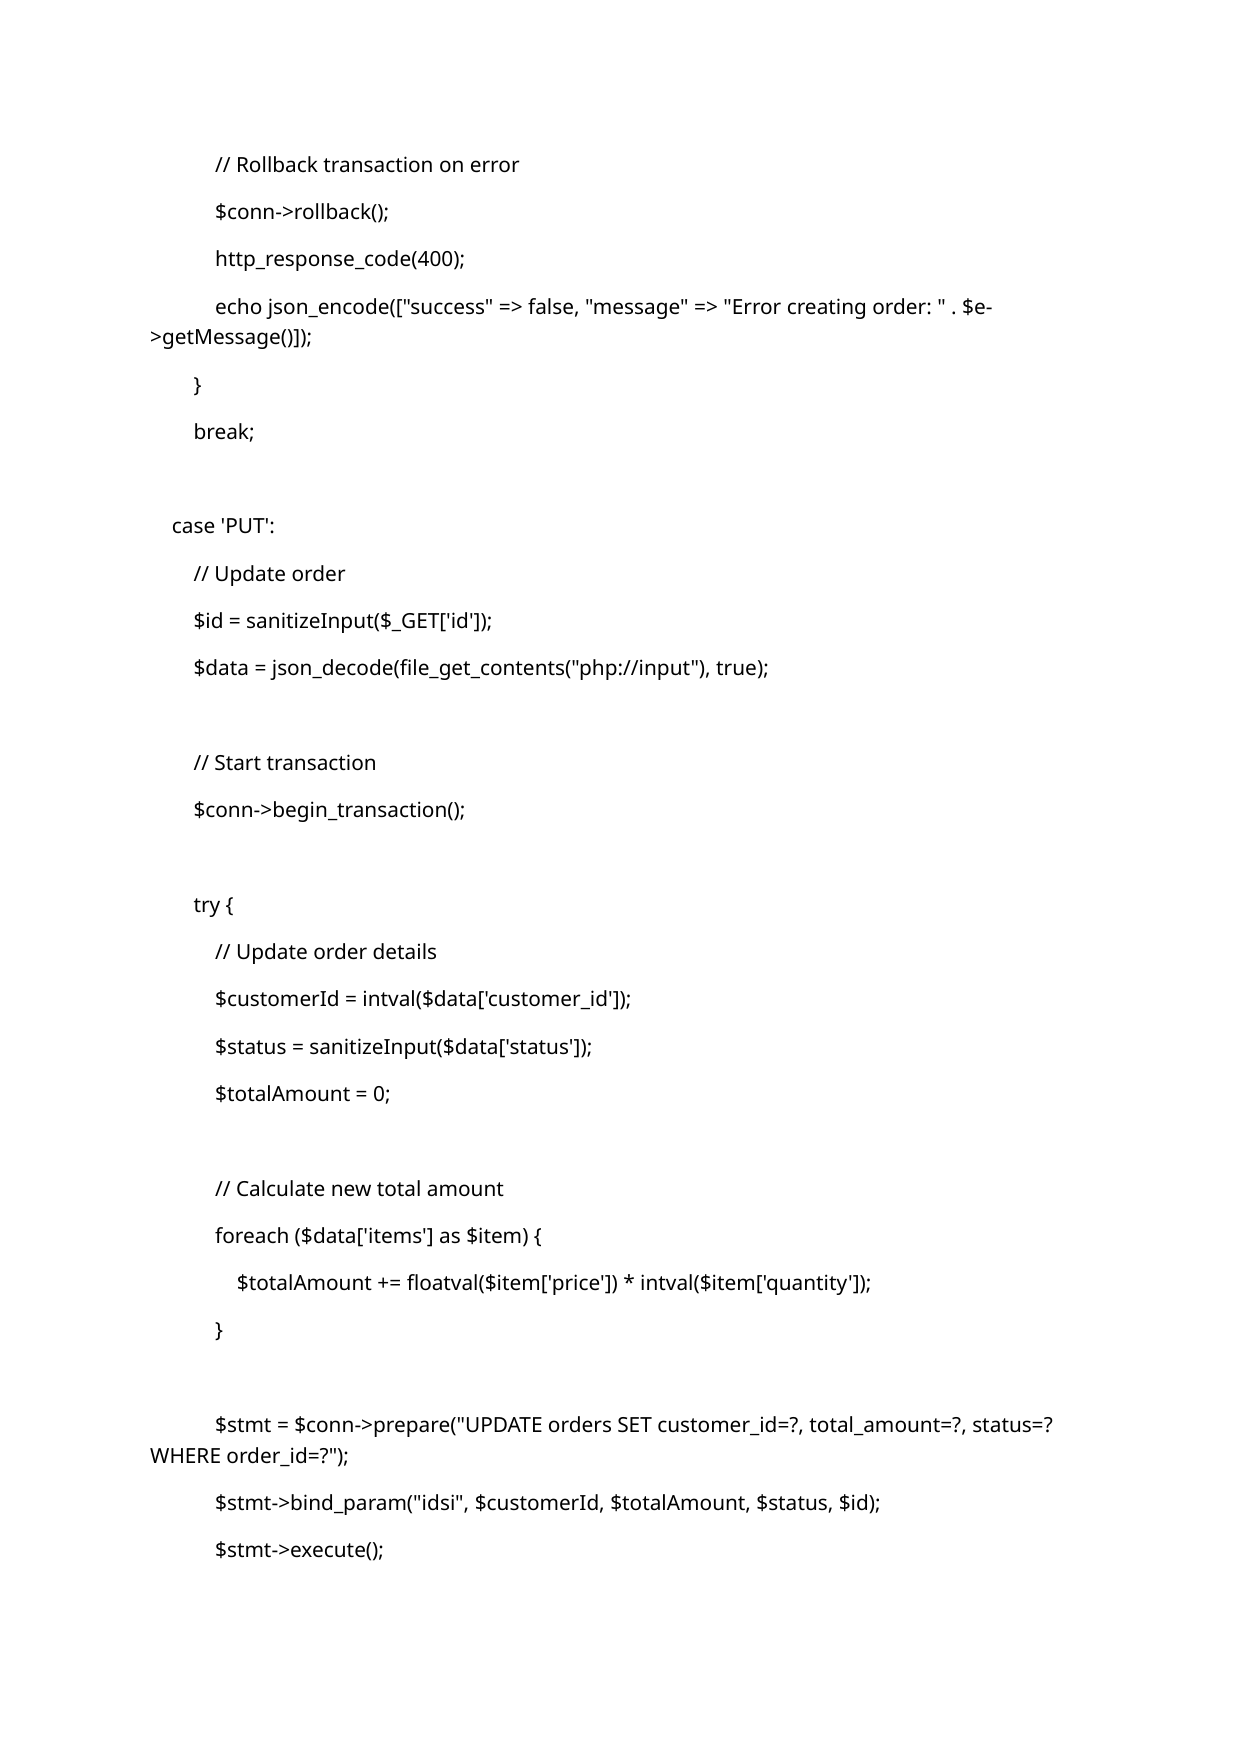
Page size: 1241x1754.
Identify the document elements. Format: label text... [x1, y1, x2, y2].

text $conn->rollback(); [150, 197, 1090, 226]
text $totalAmount += floatval($item['price']) * intval($item['quantity']); [150, 1268, 1090, 1297]
text // Rollback transaction on error [150, 150, 1090, 178]
text $status = sanitizeInput($data['status']); [150, 1032, 1090, 1060]
text // Calculate new total amount [150, 1174, 1090, 1202]
text } [150, 1316, 1090, 1344]
text $conn->begin_transaction(); [150, 795, 1090, 824]
text // Update order [150, 559, 1090, 587]
text $stmt->bind_param("idsi", $customerId, $totalAmount, $status, $id); [150, 1488, 1090, 1517]
text $stmt = $conn->prepare("UPDATE orders SET customer_id=?, total_amount=?, status=? WHERE order_id=?"); [150, 1410, 1090, 1469]
text $customerId = intval($data['customer_id']); [150, 984, 1090, 1013]
text // Update order details [150, 937, 1090, 966]
text // Start transaction [150, 748, 1090, 777]
text } [150, 370, 1090, 398]
text try { [150, 890, 1090, 918]
text echo json_encode(["success" => false, "message" => "Error creating order: " . $e->getMessage()]); [150, 292, 1090, 351]
text $stmt->execute(); [150, 1535, 1090, 1564]
text $id = sanitizeInput($_GET['id']); [150, 606, 1090, 635]
text $totalAmount = 0; [150, 1079, 1090, 1108]
text break; [150, 417, 1090, 446]
text case 'PUT': [150, 512, 1090, 540]
text $data = json_decode(file_get_contents("php://input"), true); [150, 653, 1090, 682]
text http_response_code(400); [150, 244, 1090, 273]
text foreach ($data['items'] as $item) { [150, 1221, 1090, 1249]
